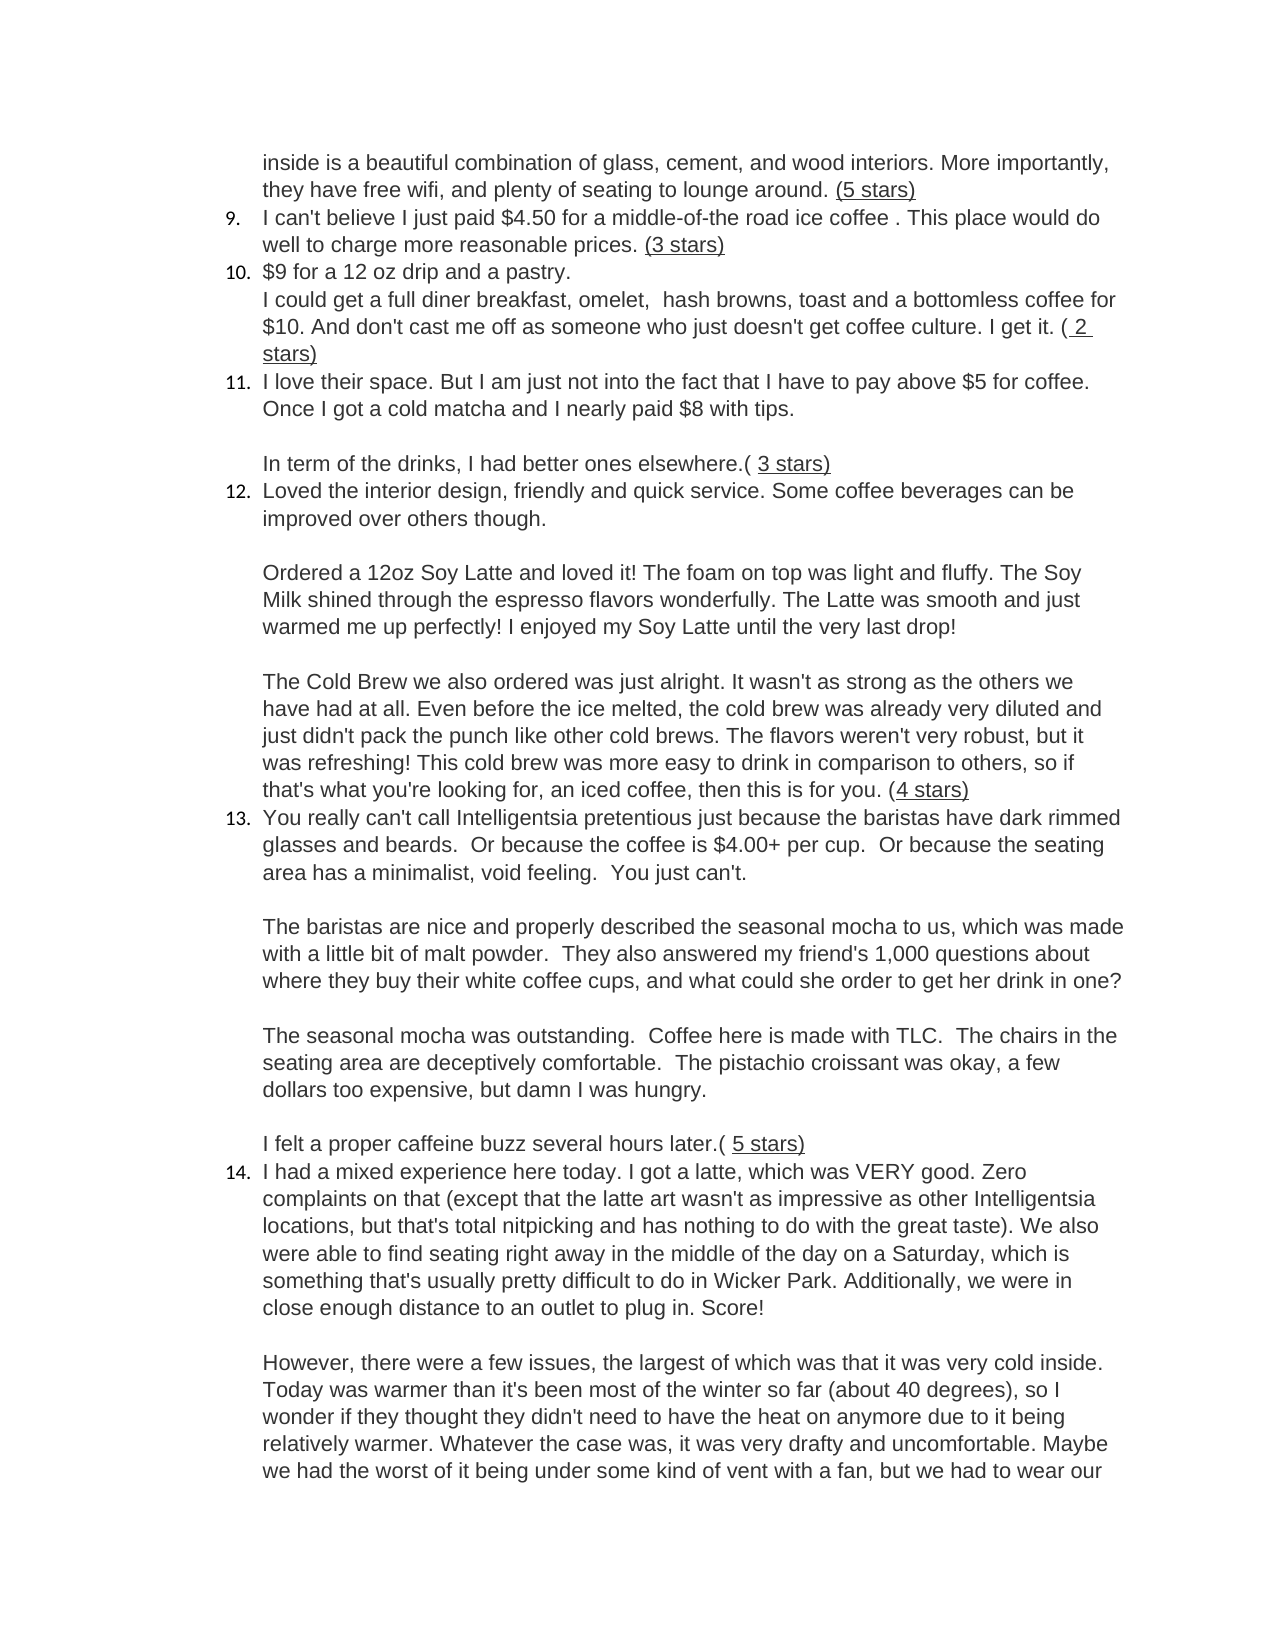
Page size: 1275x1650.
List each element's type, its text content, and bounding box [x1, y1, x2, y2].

list Loved the interior design, friendly and quick service. Some coffee beverages can be improved over others though. Ordered a 12oz Soy Latte and loved it! The foam on top was light and fluffy. The Soy Milk shined through the espresso flavors wonderfully. The Latte was smooth and just warmed me up perfectly! I enjoyed my Soy Latte until the very last drop! The Cold Brew we also ordered was just alright. It wasn't as strong as the others we have had at all. Even before the ice melted, the cold brew was already very diluted and just didn't pack the punch like other cold brews. The flavors weren't very robust, but it was refreshing! This cold brew was more easy to drink in comparison to others, so if that's what you're looking for, an iced coffee, then this is for you. (4 stars) [225, 478, 1125, 803]
list I can't believe I just paid $4.50 for a middle-of-the road ice coffee . This place would do well to charge more reasonable prices. (3 stars) [225, 204, 1125, 257]
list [225, 150, 1125, 202]
list I love their space. But I am just not into the fact that I have to pay above $5 for coffee. Once I got a cold matcha and I nearly paid $8 with tips. In term of the drinks, I had better ones elsewhere.( 3 stars) [225, 368, 1125, 476]
list You really can't call Intelligentsia pretentious just because the baristas have dark rimmed glasses and beards. Or because the coffee is $4.00+ per cup. Or because the seating area has a minimalist, void feeling. You just can't. The baristas are nice and properly described the seasonal mocha to us, which was made with a little bit of malt powder. They also answered my friend's 1,000 questions about where they buy their white coffee cups, and what could she order to get her drink in one? The seasonal mocha was outstanding. Coffee here is made with TLC. The chairs in the seating area are deceptively comfortable. The pistachio croissant was okay, a few dollars too expensive, but damn I was hungry. I felt a proper caffeine buzz several hours later.( 5 stars) [225, 804, 1125, 1157]
list $9 for a 12 oz drip and a pastry. I could get a full diner breakfast, omelet, hash browns, toast and a bottomless coffee for $10. And don't cast me off as someone who just doesn't get coffee culture. I get it. ( 2 stars) [225, 259, 1125, 367]
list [225, 1158, 1125, 1483]
